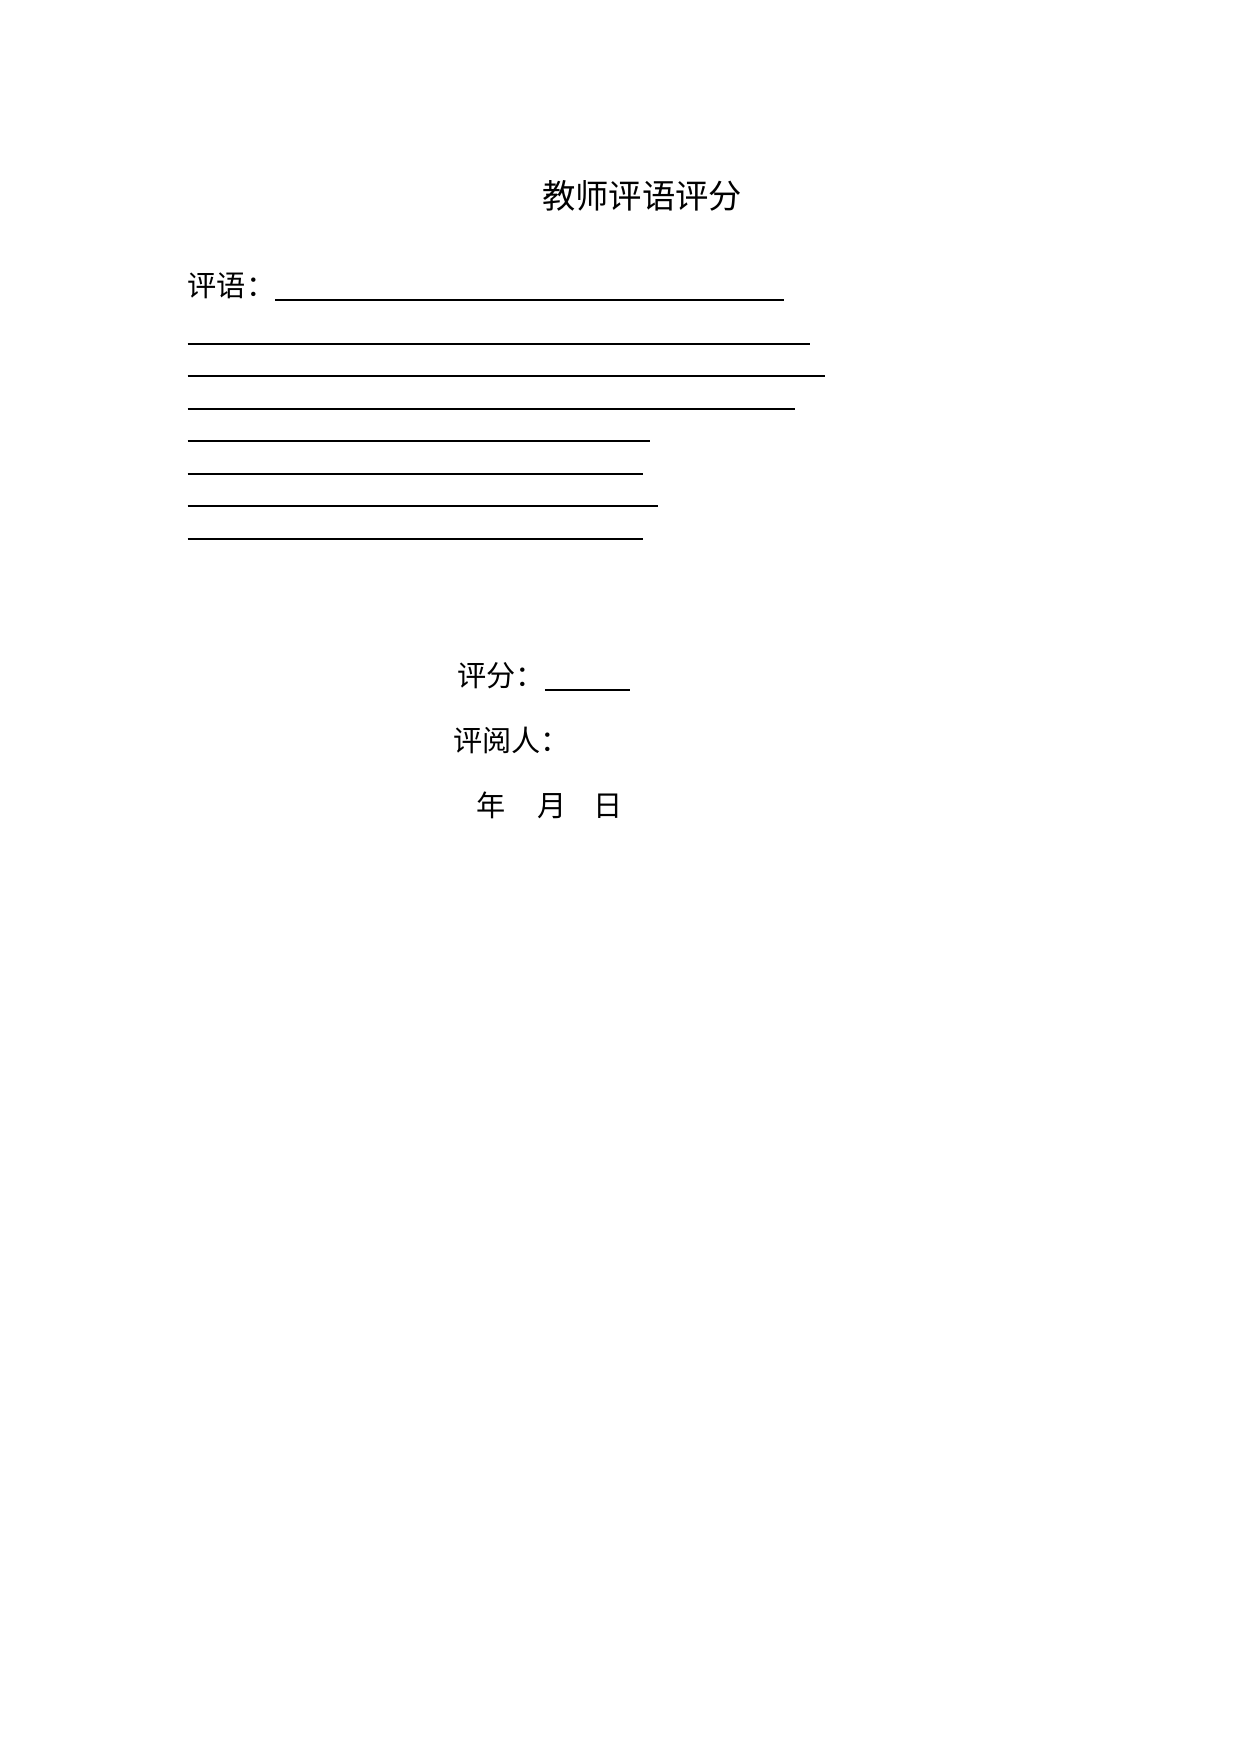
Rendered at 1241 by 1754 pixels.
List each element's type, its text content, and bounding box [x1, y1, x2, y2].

text 年 月 日 [187, 771, 1053, 836]
text 教师评语评分 [187, 162, 1053, 227]
text 评语： [187, 251, 1053, 316]
text 评阅人： [187, 706, 1053, 771]
text 评分： [187, 641, 1053, 706]
